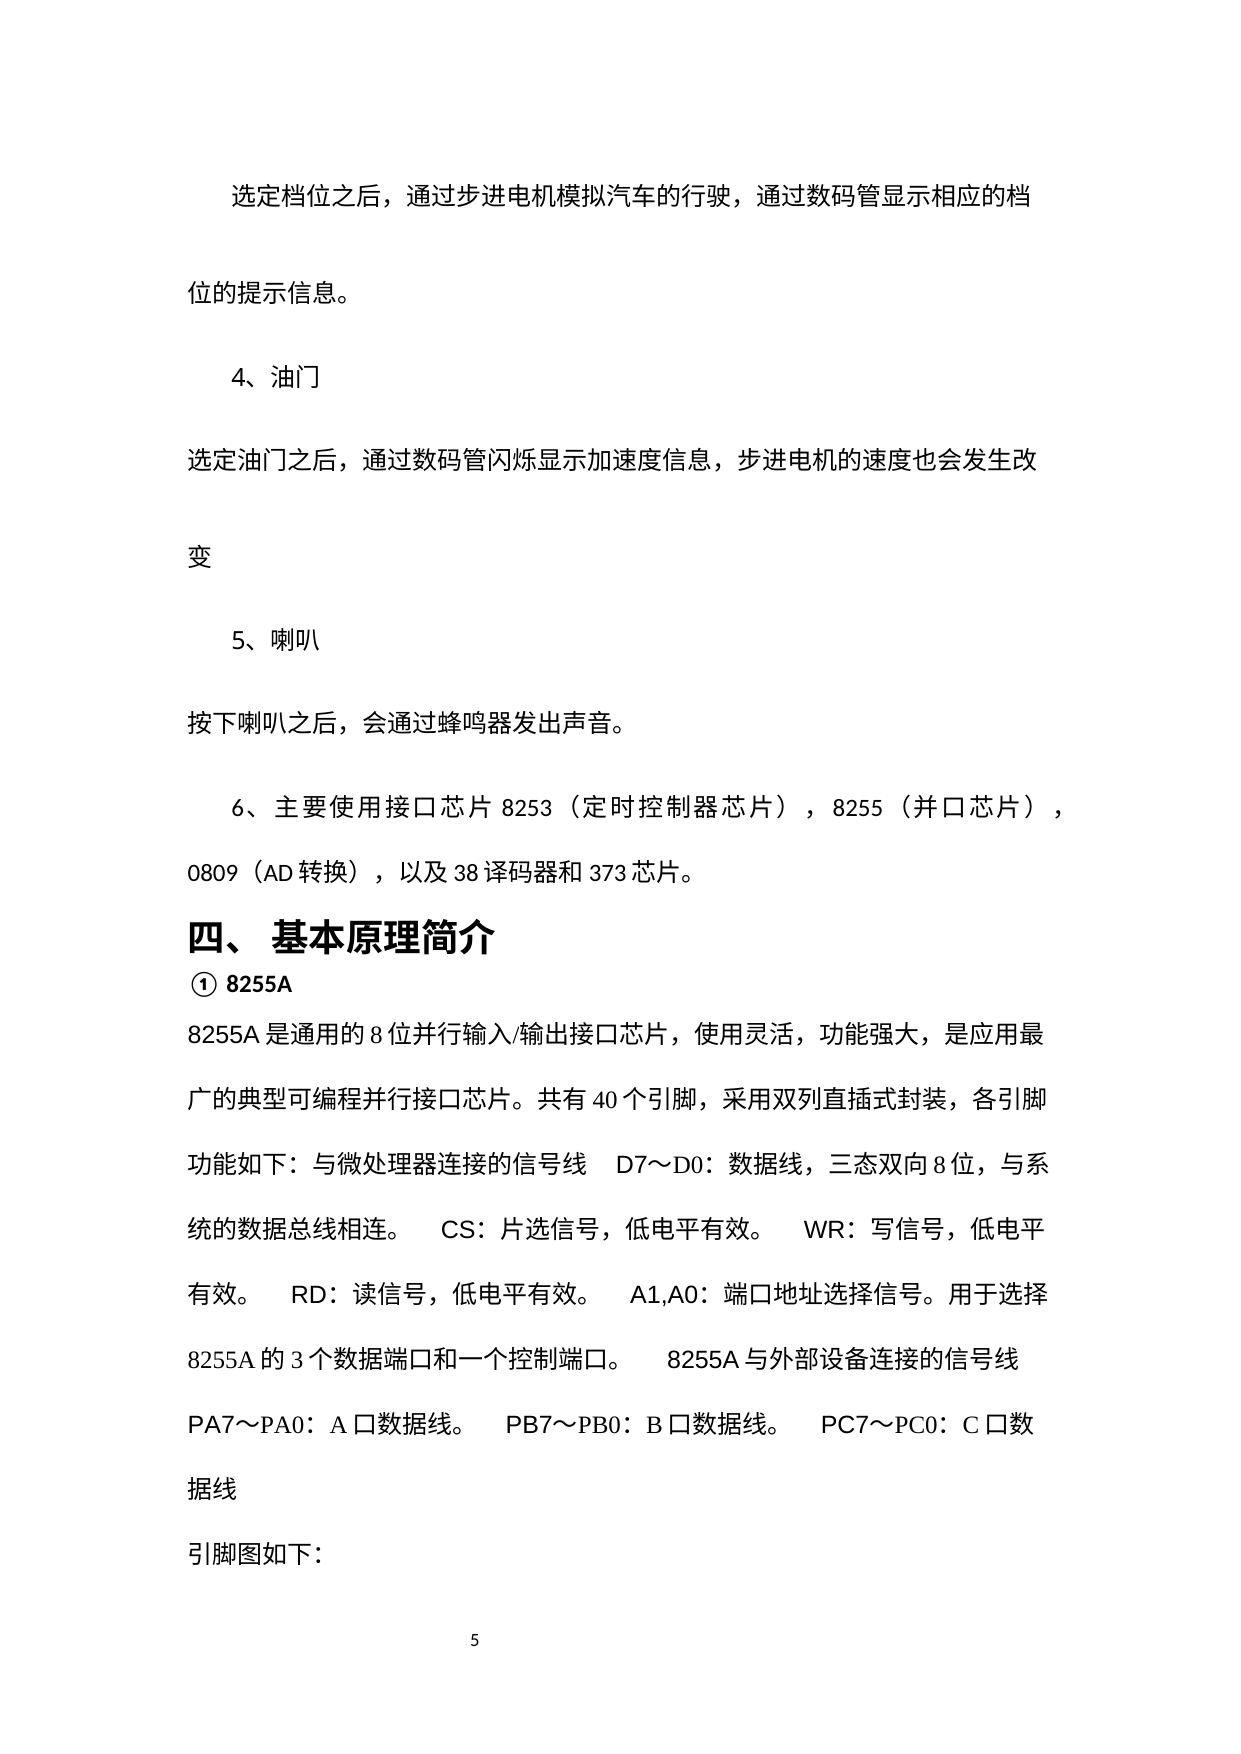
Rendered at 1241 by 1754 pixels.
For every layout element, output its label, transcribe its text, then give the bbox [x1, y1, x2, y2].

text 4、油门 [187, 343, 1053, 408]
text 6、主要使用接口芯片8253（定时控制器芯片），8255（并口芯片），0809（AD转换），以及38译码器和373芯片。 [187, 773, 1053, 903]
text 8255A是通用的8位并行输入/输出接口芯片，使用灵活，功能强大，是应用最广的典型可编程并行接口芯片。共有40个引脚，采用双列直插式封装，各引脚功能如下：与微处理器连接的信号线 D7～D0：数据线，三态双向8位，与系统的数据总线相连。 CS：片选信号，低电平有效。 WR：写信号，低电平有效。 RD：读信号，低电平有效。 A1,A0：端口地址选择信号。用于选择8255A的3个数据端口和一个控制端口。 8255A与外部设备连接的信号线 PA7～PA0：A口数据线。 PB7～PB0：B口数据线。 PC7～PC0：C口数据线 [187, 1000, 1053, 1520]
text 选定油门之后，通过数码管闪烁显示加速度信息，步进电机的速度也会发生改变 [187, 426, 1053, 588]
text 按下喇叭之后，会通过蜂鸣器发出声音。 [187, 689, 1053, 754]
list 基本原理简介 [187, 903, 1053, 968]
text 引脚图如下： [187, 1520, 1053, 1585]
text ① 8255A [187, 968, 1053, 1000]
text 5、喇叭 [187, 606, 1053, 671]
text 选定档位之后，通过步进电机模拟汽车的行驶，通过数码管显示相应的档位的提示信息。 [187, 162, 1053, 324]
